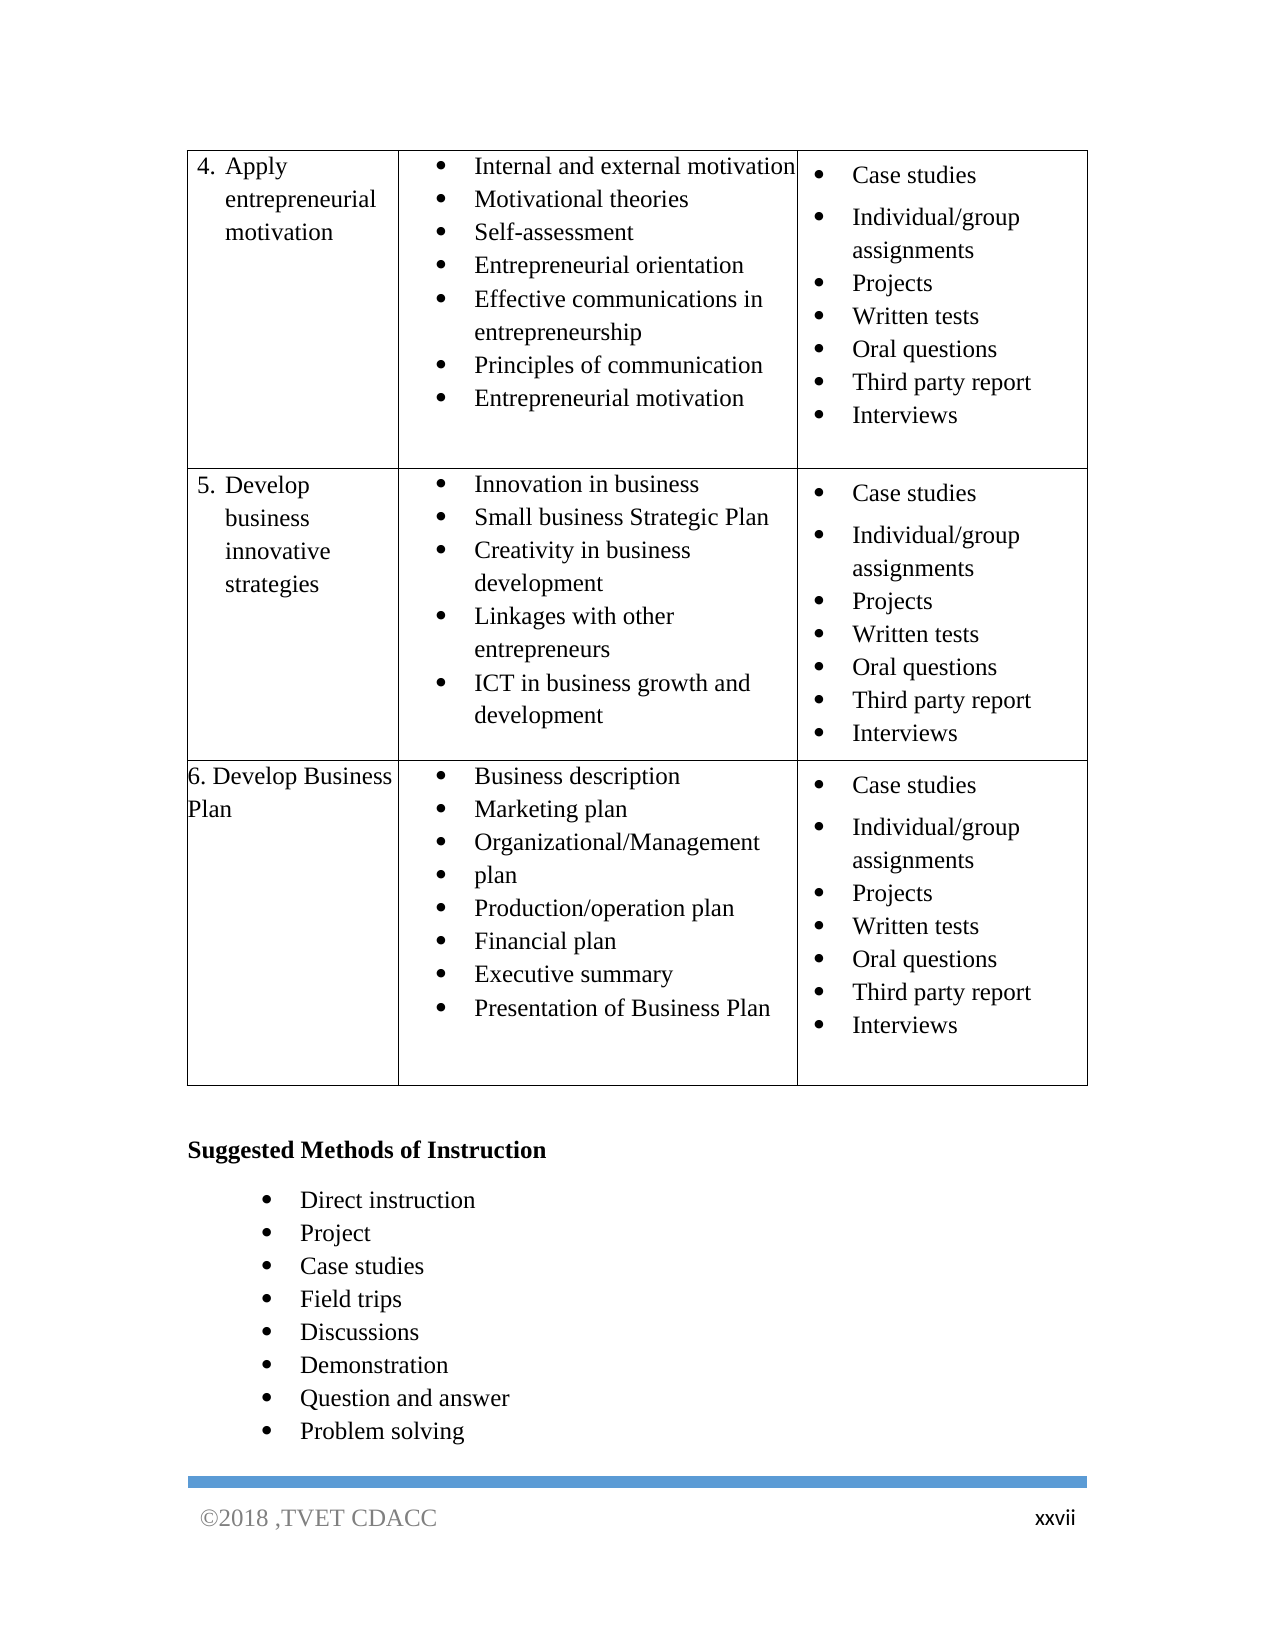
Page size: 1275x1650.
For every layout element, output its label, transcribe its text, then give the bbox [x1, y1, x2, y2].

text Suggested Methods of Instruction [187, 1136, 1087, 1164]
table_cell Case studies Individual/group assignments Projects Written tests Oral questions Third party report Interviews [798, 151, 1087, 468]
table_cell Develop business innovative strategies [188, 469, 398, 759]
list Case studies [262, 1251, 1087, 1280]
table_cell Internal and external motivation Motivational theories Self-assessment Entrepreneurial orientation Effective communications in entrepreneurship Principles of communication Entrepreneurial motivation [399, 151, 797, 468]
list Demonstration [262, 1350, 1087, 1379]
table_cell 6. Develop Business Plan [188, 761, 398, 1085]
list Question and answer [262, 1383, 1087, 1412]
table_cell Innovation in business Small business Strategic Plan Creativity in business development Linkages with other entrepreneurs ICT in business growth and development [399, 469, 797, 759]
table_cell Apply entrepreneurial motivation [188, 151, 398, 468]
table_cell Case studies Individual/group assignments Projects Written tests Oral questions Third party report Interviews [798, 761, 1087, 1085]
list Project [262, 1218, 1087, 1247]
list Problem solving [262, 1416, 1087, 1445]
table_cell Business description Marketing plan Organizational/Management plan Production/operation plan Financial plan Executive summary Presentation of Business Plan [399, 761, 797, 1085]
list Field trips [262, 1284, 1087, 1313]
table_cell Case studies Individual/group assignments Projects Written tests Oral questions Third party report Interviews [798, 469, 1087, 759]
list Direct instruction [262, 1185, 1087, 1214]
list Discussions [262, 1317, 1087, 1346]
